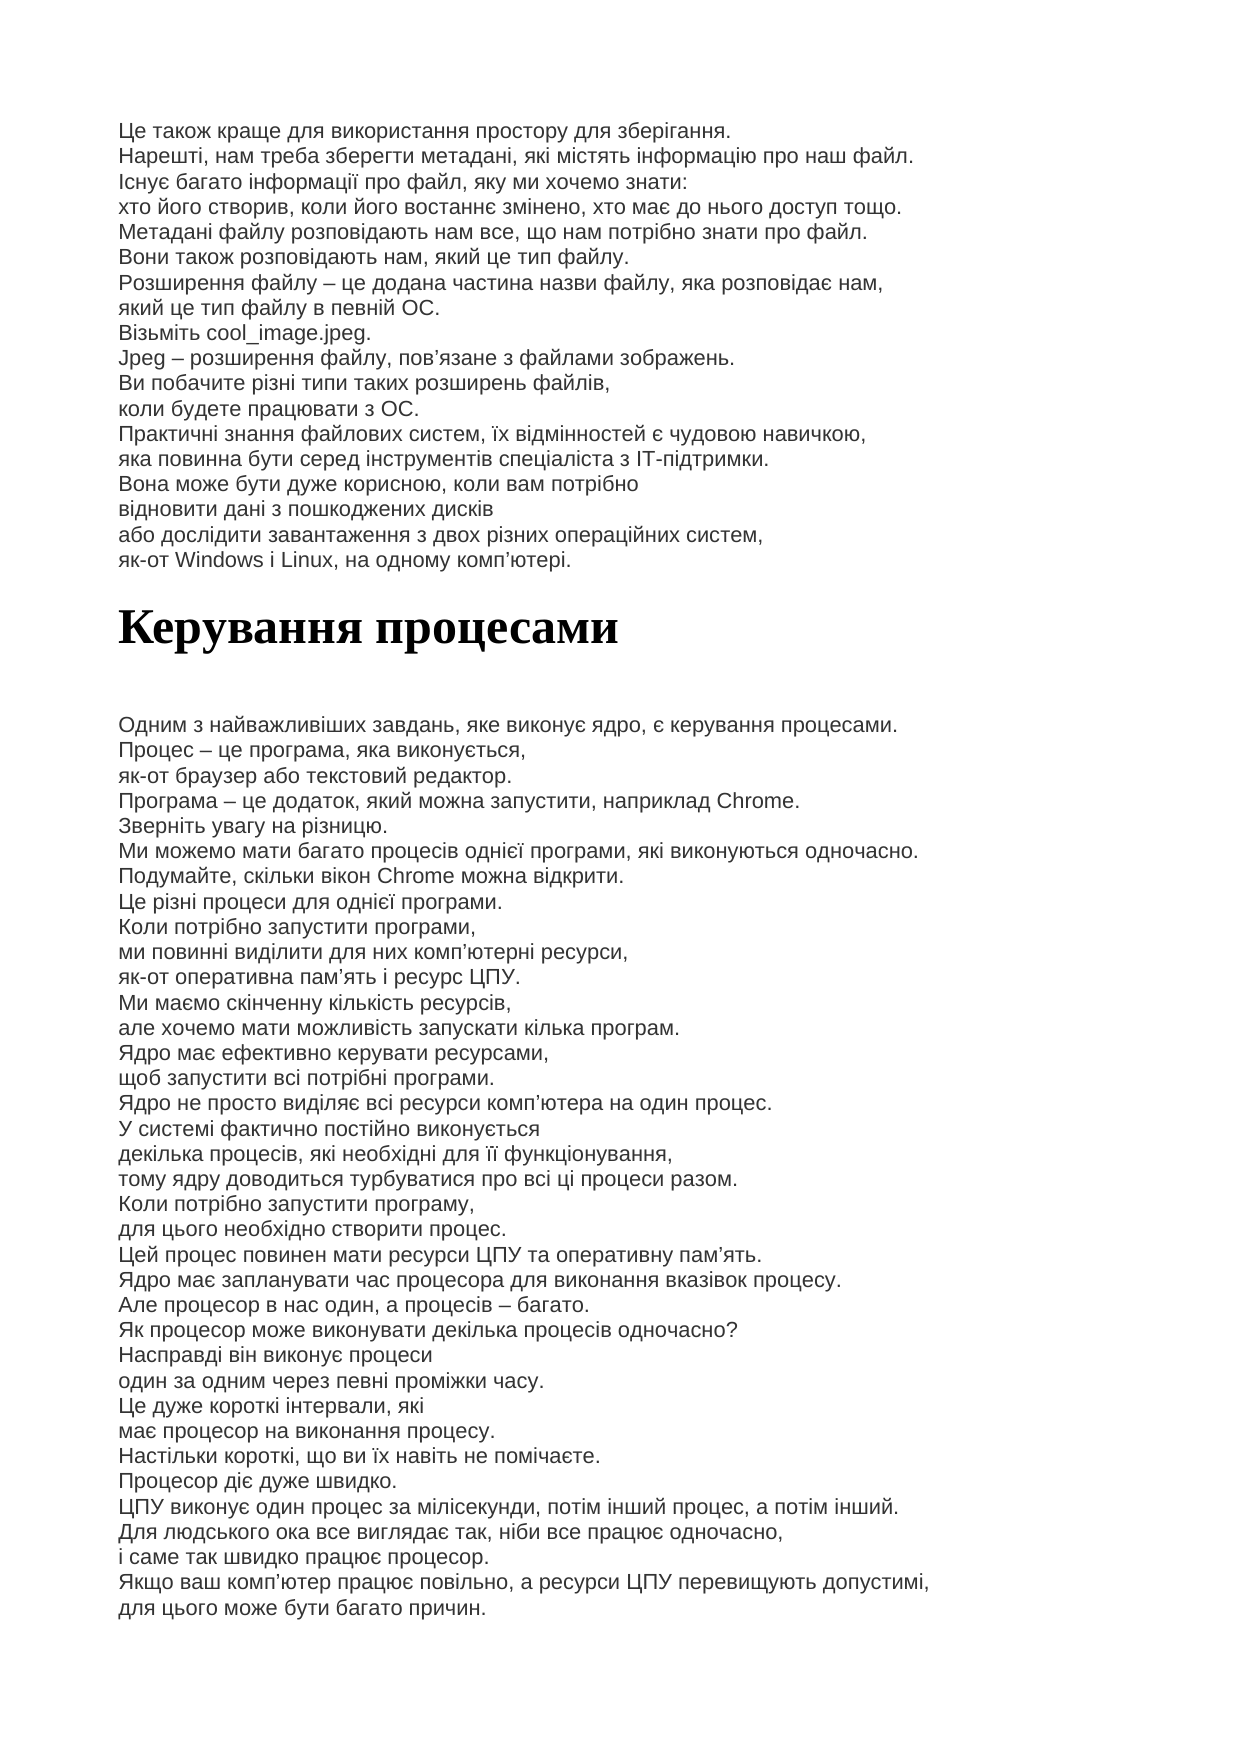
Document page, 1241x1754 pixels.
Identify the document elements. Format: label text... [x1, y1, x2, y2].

subtitle Керування процесами [118, 597, 1181, 654]
text але хочемо мати можливість запускати кілька програм. [118, 1014, 1181, 1040]
text Як процесор може виконувати декілька процесів одночасно? [118, 1317, 1181, 1342]
text Візьміть cool_image.jpeg. [118, 320, 1181, 345]
text Коли потрібно запустити програми, [118, 914, 1181, 939]
text Ви побачите різні типи таких розширень файлів, [118, 370, 1181, 395]
text Програма – це додаток, який можна запустити, наприклад Chrome. [118, 788, 1181, 813]
text Процес – це програма, яка виконується, [118, 737, 1181, 762]
text для цього необхідно створити процес. [118, 1216, 1181, 1241]
text як-от браузер або текстовий редактор. [118, 762, 1181, 788]
text Подумайте, скільки вікон Chrome можна відкрити. [118, 863, 1181, 888]
text щоб запустити всі потрібні програми. [118, 1065, 1181, 1090]
text Процесор діє дуже швидко. [118, 1468, 1181, 1493]
text Одним з найважливіших завдань, яке виконує ядро, є керування процесами. [118, 712, 1181, 737]
text Ядро має ефективно керувати ресурсами, [118, 1040, 1181, 1065]
text як-от оперативна пам’ять і ресурс ЦПУ. [118, 964, 1181, 989]
text Це також краще для використання простору для зберігання. [118, 118, 1181, 143]
text один за одним через певні проміжки часу. [118, 1367, 1181, 1393]
text Ми маємо скінченну кількість ресурсів, [118, 989, 1181, 1014]
text Вона може бути дуже корисною, коли вам потрібно [118, 471, 1181, 496]
text для цього може бути багато причин. [118, 1594, 1181, 1619]
text як-от Windows і Linux, на одному комп’ютері. [118, 547, 1181, 572]
text Ядро не просто виділяє всі ресурси комп’ютера на один процес. [118, 1090, 1181, 1115]
text і саме так швидко працює процесор. [118, 1544, 1181, 1569]
text ми повинні виділити для них комп’ютерні ресурси, [118, 939, 1181, 964]
text коли будете працювати з ОС. [118, 395, 1181, 421]
text Ядро має запланувати час процесора для виконання вказівок процесу. [118, 1267, 1181, 1292]
text Але процесор в нас один, а процесів – багато. [118, 1292, 1181, 1317]
text Вони також розповідають нам, який це тип файлу. [118, 244, 1181, 269]
text Якщо ваш комп’ютер працює повільно, а ресурси ЦПУ перевищують допустимі, [118, 1569, 1181, 1594]
text Настільки короткі, що ви їх навіть не помічаєте. [118, 1443, 1181, 1468]
text Коли потрібно запустити програму, [118, 1191, 1181, 1216]
text Практичні знання файлових систем, їх відмінностей є чудовою навичкою, [118, 421, 1181, 446]
text У системі фактично постійно виконується [118, 1115, 1181, 1141]
text Зверніть увагу на різницю. [118, 813, 1181, 838]
text Jpeg – розширення файлу, пов’язане з файлами зображень. [118, 345, 1181, 370]
text відновити дані з пошкоджених дисків [118, 496, 1181, 521]
text Метадані файлу розповідають нам все, що нам потрібно знати про файл. [118, 219, 1181, 244]
text Цей процес повинен мати ресурси ЦПУ та оперативну пам’ять. [118, 1241, 1181, 1267]
text яка повинна бути серед інструментів спеціаліста з ІТ-підтримки. [118, 446, 1181, 471]
text Це різні процеси для однієї програми. [118, 888, 1181, 914]
text або дослідити завантаження з двох різних операційних систем, [118, 521, 1181, 547]
text Це дуже короткі інтервали, які [118, 1393, 1181, 1418]
text ЦПУ виконує один процес за мілісекунди, потім інший процес, а потім інший. [118, 1493, 1181, 1519]
text декілька процесів, які необхідні для її функціонування, [118, 1141, 1181, 1166]
text Нарешті, нам треба зберегти метадані, які містять інформацію про наш файл. [118, 143, 1181, 168]
text має процесор на виконання процесу. [118, 1418, 1181, 1443]
text Ми можемо мати багато процесів однієї програми, які виконуються одночасно. [118, 838, 1181, 863]
text тому ядру доводиться турбуватися про всі ці процеси разом. [118, 1166, 1181, 1191]
text Для людського ока все виглядає так, ніби все працює одночасно, [118, 1519, 1181, 1544]
text Насправді він виконує процеси [118, 1342, 1181, 1367]
text Розширення файлу – це додана частина назви файлу, яка розповідає нам, [118, 269, 1181, 294]
text хто його створив, коли його востаннє змінено, хто має до нього доступ тощо. [118, 194, 1181, 219]
text який це тип файлу в певній ОС. [118, 294, 1181, 320]
text Існує багато інформації про файл, яку ми хочемо знати: [118, 168, 1181, 194]
